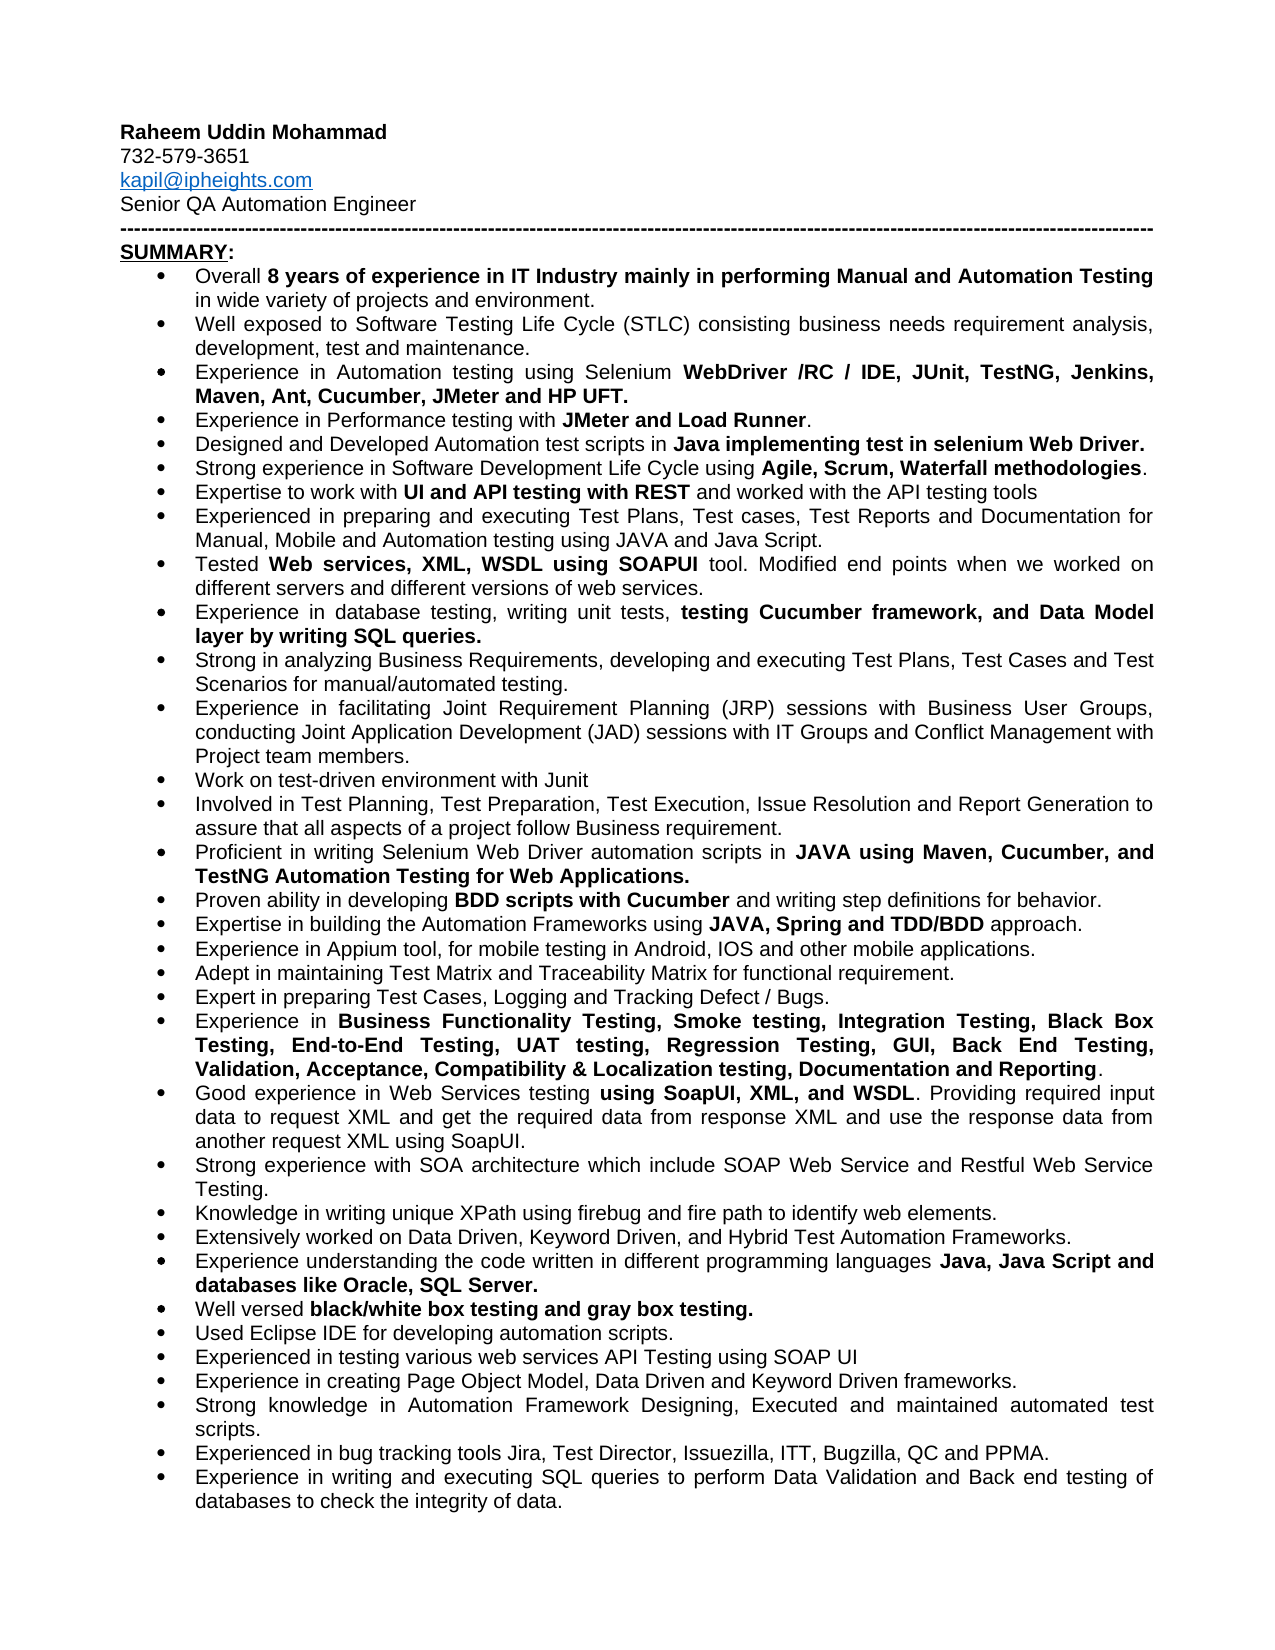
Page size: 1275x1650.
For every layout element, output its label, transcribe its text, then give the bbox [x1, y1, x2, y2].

list Experience in Automation testing using Selenium WebDriver /RC / IDE, JUnit, TestNG, Jenkins, Maven, Ant, Cucumber, JMeter and HP UFT. [157, 360, 1155, 408]
list Proficient in writing Selenium Web Driver automation scripts in JAVA using Maven, Cucumber, and TestNG Automation Testing for Web Applications. [157, 840, 1155, 888]
list Experience in Appium tool, for mobile testing in Android, IOS and other mobile applications. [157, 936, 1155, 960]
list Knowledge in writing unique XPath using firebug and fire path to identify web elements. [157, 1201, 1155, 1224]
list Adept in maintaining Test Matrix and Traceability Matrix for functional requirement. [157, 960, 1155, 984]
text kapil@ipheights.com [120, 168, 1155, 192]
list Designed and Developed Automation test scripts in Java implementing test in selenium Web Driver. [157, 432, 1155, 456]
list Well versed black/white box testing and gray box testing. [157, 1297, 1155, 1321]
text ----------------------------------------------------------------------------------------------------------------------------------------------------- [120, 216, 1155, 240]
list Experience in facilitating Joint Requirement Planning (JRP) sessions with Business User Groups, conducting Joint Application Development (JAD) sessions with IT Groups and Conflict Management with Project team members. [157, 696, 1155, 768]
list Experience in writing and executing SQL queries to perform Data Validation and Back end testing of databases to check the integrity of data. [157, 1465, 1155, 1513]
list Expertise in building the Automation Frameworks using JAVA, Spring and TDD/BDD approach. [157, 912, 1155, 936]
list Experience in Business Functionality Testing, Smoke testing, Integration Testing, Black Box Testing, End-to-End Testing, UAT testing, Regression Testing, GUI, Back End Testing, Validation, Acceptance, Compatibility & Localization testing, Documentation and Reporting. [157, 1008, 1155, 1081]
list Used Eclipse IDE for developing automation scripts. [157, 1321, 1155, 1345]
text Senior QA Automation Engineer [120, 192, 1155, 216]
list Tested Web services, XML, WSDL using SOAPUI tool. Modified end points when we worked on different servers and different versions of web services. [157, 552, 1155, 600]
list Experience in Performance testing with JMeter and Load Runner. [157, 408, 1155, 432]
list Expert in preparing Test Cases, Logging and Tracking Defect / Bugs. [157, 984, 1155, 1008]
list Strong experience with SOA architecture which include SOAP Web Service and Restful Web Service Testing. [157, 1152, 1155, 1201]
text SUMMARY: [120, 240, 1155, 264]
list Proven ability in developing BDD scripts with Cucumber and writing step definitions for behavior. [157, 888, 1155, 912]
list Well exposed to Software Testing Life Cycle (STLC) consisting business needs requirement analysis, development, test and maintenance. [157, 312, 1155, 360]
text 732-579-3651 [120, 144, 1155, 168]
list Experience in database testing, writing unit tests, testing Cucumber framework, and Data Model layer by writing SQL queries. [157, 600, 1155, 648]
list Extensively worked on Data Driven, Keyword Driven, and Hybrid Test Automation Frameworks. [157, 1224, 1155, 1249]
list Good experience in Web Services testing using SoapUI, XML, and WSDL. Providing required input data to request XML and get the required data from response XML and use the response data from another request XML using SoapUI. [157, 1081, 1155, 1152]
list Strong in analyzing Business Requirements, developing and executing Test Plans, Test Cases and Test Scenarios for manual/automated testing. [157, 648, 1155, 696]
list Work on test-driven environment with Junit [157, 768, 1155, 792]
list Strong experience in Software Development Life Cycle using Agile, Scrum, Waterfall methodologies. [157, 456, 1155, 480]
text Raheem Uddin Mohammad [120, 120, 1155, 144]
list Experienced in preparing and executing Test Plans, Test cases, Test Reports and Documentation for Manual, Mobile and Automation testing using JAVA and Java Script. [157, 504, 1155, 552]
list Overall 8 years of experience in IT Industry mainly in performing Manual and Automation Testing in wide variety of projects and environment. [157, 264, 1155, 312]
list Experienced in testing various web services API Testing using SOAP UI [157, 1345, 1155, 1369]
list Expertise to work with UI and API testing with REST and worked with the API testing tools [157, 480, 1155, 504]
list Experience in creating Page Object Model, Data Driven and Keyword Driven frameworks. [157, 1369, 1155, 1393]
list Involved in Test Planning, Test Preparation, Test Execution, Issue Resolution and Report Generation to assure that all aspects of a project follow Business requirement. [157, 792, 1155, 840]
list Experienced in bug tracking tools Jira, Test Director, Issuezilla, ITT, Bugzilla, QC and PPMA. [157, 1441, 1155, 1465]
list Experience understanding the code written in different programming languages Java, Java Script and databases like Oracle, SQL Server. [157, 1249, 1155, 1297]
list Strong knowledge in Automation Framework Designing, Executed and maintained automated test scripts. [157, 1393, 1155, 1441]
